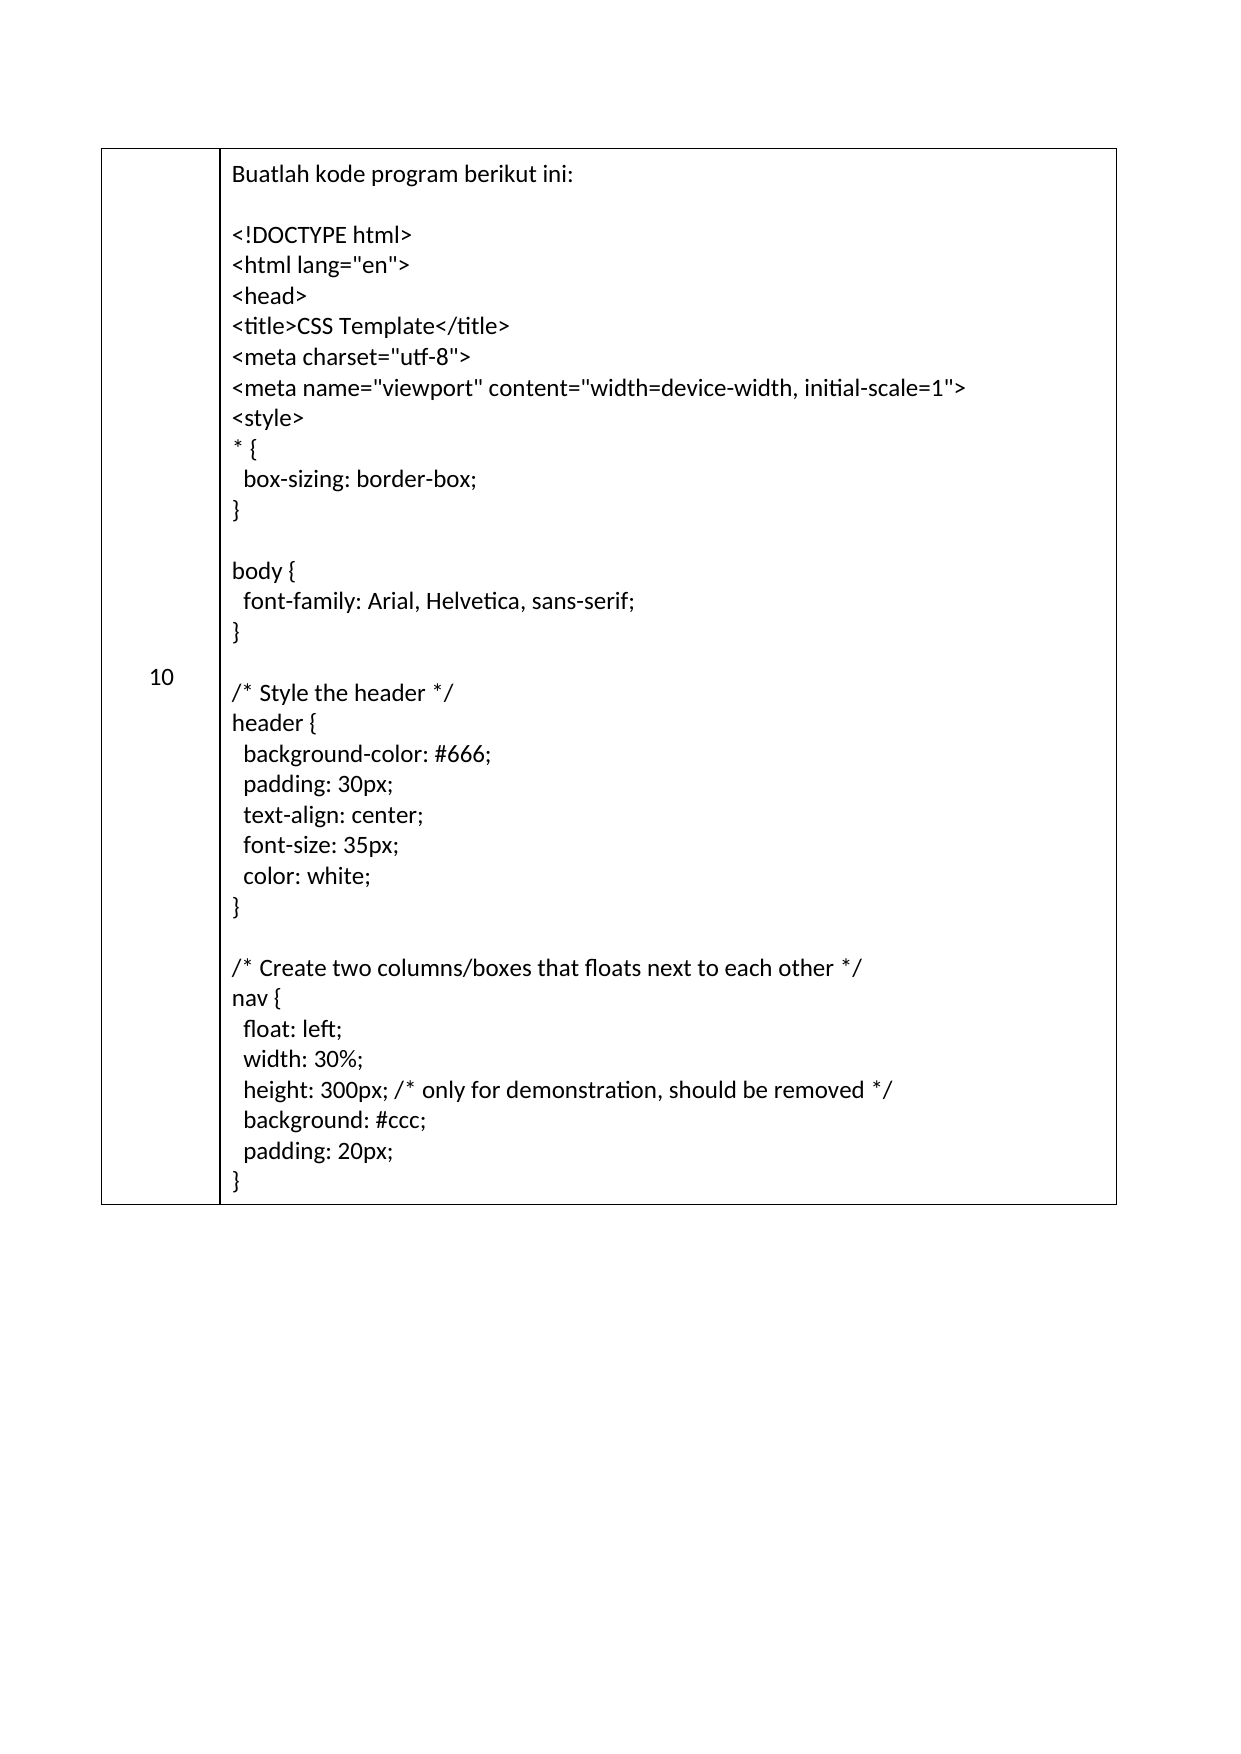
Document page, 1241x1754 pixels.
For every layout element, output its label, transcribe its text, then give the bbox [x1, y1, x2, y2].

table_cell Buatlah kode program berikut ini: <!DOCTYPE html> <html lang="en"> <head> <title>CSS Template</title> <meta charset="utf-8"> <meta name="viewport" content="width=device-width, initial-scale=1"> <style> * { box-sizing: border-box; } body { font-family: Arial, Helvetica, sans-serif; } /* Style the header */ header { background-color: #666; padding: 30px; text-align: center; font-size: 35px; color: white; } /* Create two columns/boxes that floats next to each other */ nav { float: left; width: 30%; height: 300px; /* only for demonstration, should be removed */ background: #ccc; padding: 20px; } [221, 149, 1116, 1203]
table_cell 10 [102, 149, 219, 1203]
